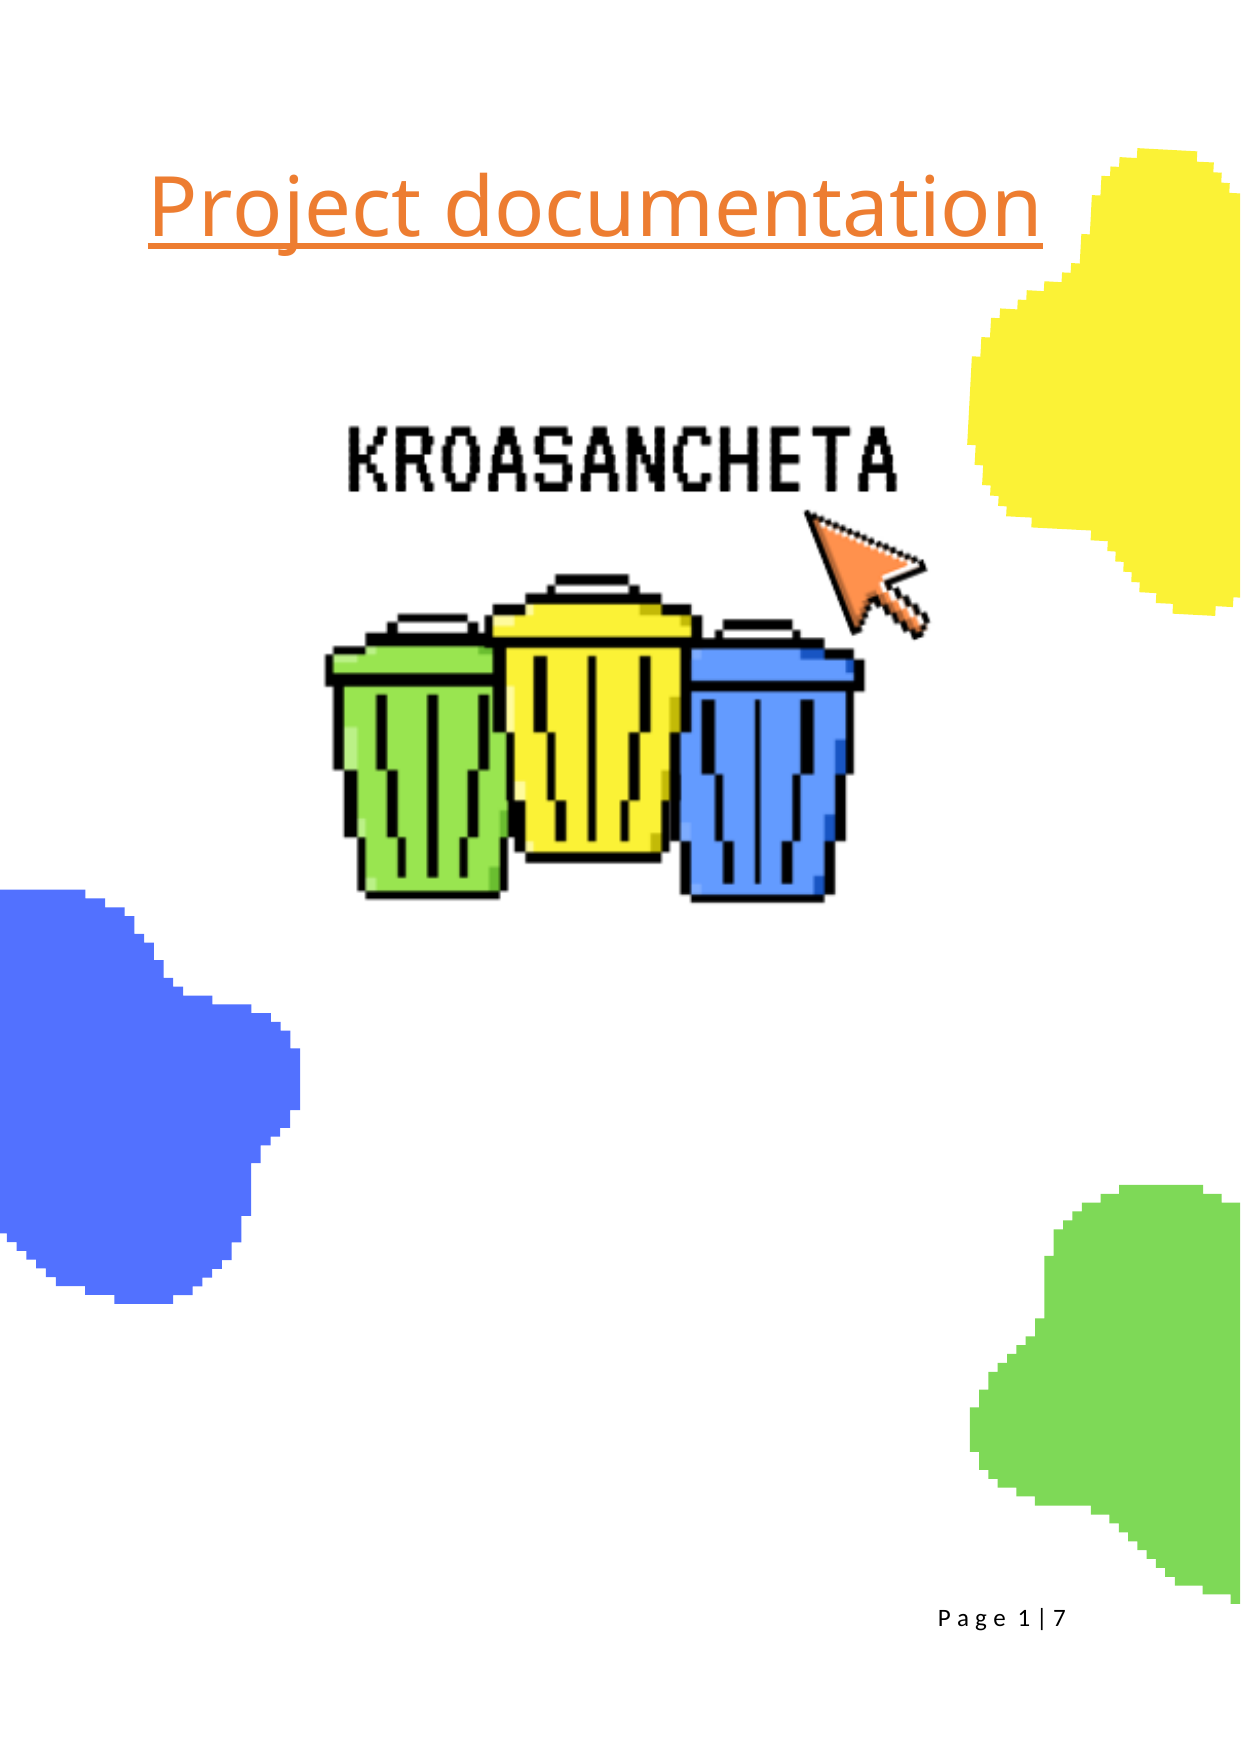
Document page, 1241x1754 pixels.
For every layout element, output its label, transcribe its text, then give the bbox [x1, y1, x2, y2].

text Project documentation [148, 148, 1093, 261]
picture [289, 382, 951, 936]
